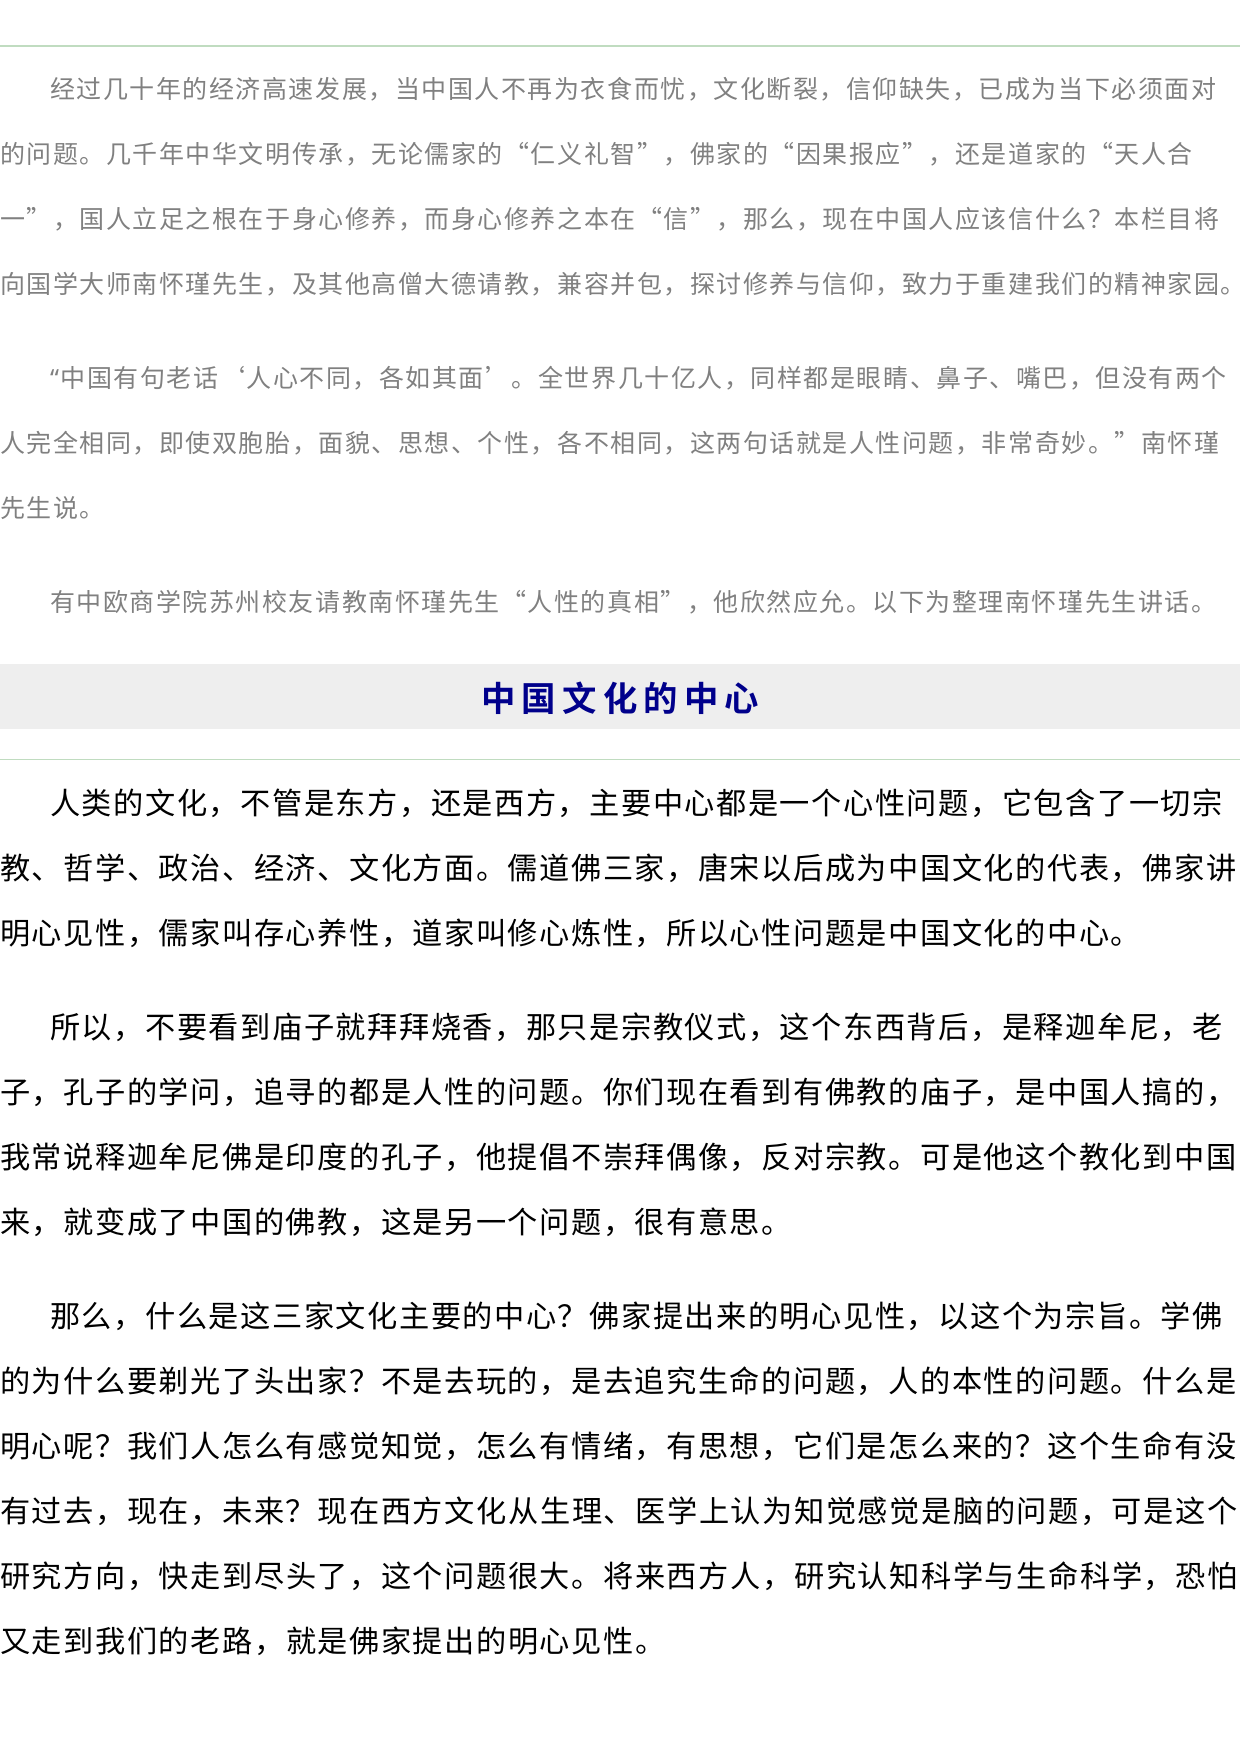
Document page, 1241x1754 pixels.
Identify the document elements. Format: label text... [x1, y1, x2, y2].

text 经过几十年的经济高速发展，当中国人不再为衣食而忧，文化断裂，信仰缺失，已成为当下必须面对的问题。几千年中华文明传承，无论儒家的“仁义礼智”，佛家的“因果报应”，还是道家的“天人合一”，国人立足之根在于身心修养，而身心修养之本在“信”，那么，现在中国人应该信什么？本栏目将向国学大师南怀瑾先生，及其他高僧大德请教，兼容并包，探讨修养与信仰，致力于重建我们的精神家园。 [0, 47, 1240, 315]
text “中国有句老话‘人心不同，各如其面’。全世界几十亿人，同样都是眼睛、鼻子、嘴巴，但没有两个人完全相同，即使双胞胎，面貌、思想、个性，各不相同，这两句话就是人性问题，非常奇妙。”南怀瑾先生说。 [0, 334, 1240, 539]
text 有中欧商学院苏州校友请教南怀瑾先生“人性的真相”，他欣然应允。以下为整理南怀瑾先生讲话。 [0, 558, 1240, 633]
text 中国文化的中心 [0, 664, 1240, 729]
text 所以，不要看到庙子就拜拜烧香，那只是宗教仪式，这个东西背后，是释迦牟尼，老子，孔子的学问，追寻的都是人性的问题。你们现在看到有佛教的庙子，是中国人搞的，我常说释迦牟尼佛是印度的孔子，他提倡不崇拜偶像，反对宗教。可是他这个教化到中国来，就变成了中国的佛教，这是另一个问题，很有意思。 [0, 983, 1240, 1253]
text 人类的文化，不管是东方，还是西方，主要中心都是一个心性问题，它包含了一切宗教、哲学、政治、经济、文化方面。儒道佛三家，唐宋以后成为中国文化的代表，佛家讲明心见性，儒家叫存心养性，道家叫修心炼性，所以心性问题是中国文化的中心。 [0, 760, 1240, 963]
text 那么，什么是这三家文化主要的中心？佛家提出来的明心见性，以这个为宗旨。学佛的为什么要剃光了头出家？不是去玩的，是去追究生命的问题，人的本性的问题。什么是明心呢？我们人怎么有感觉知觉，怎么有情绪，有思想，它们是怎么来的？这个生命有没有过去，现在，未来？现在西方文化从生理、医学上认为知觉感觉是脑的问题，可是这个研究方向，快走到尽头了，这个问题很大。将来西方人，研究认知科学与生命科学，恐怕又走到我们的老路，就是佛家提出的明心见性。 [0, 1272, 1240, 1672]
